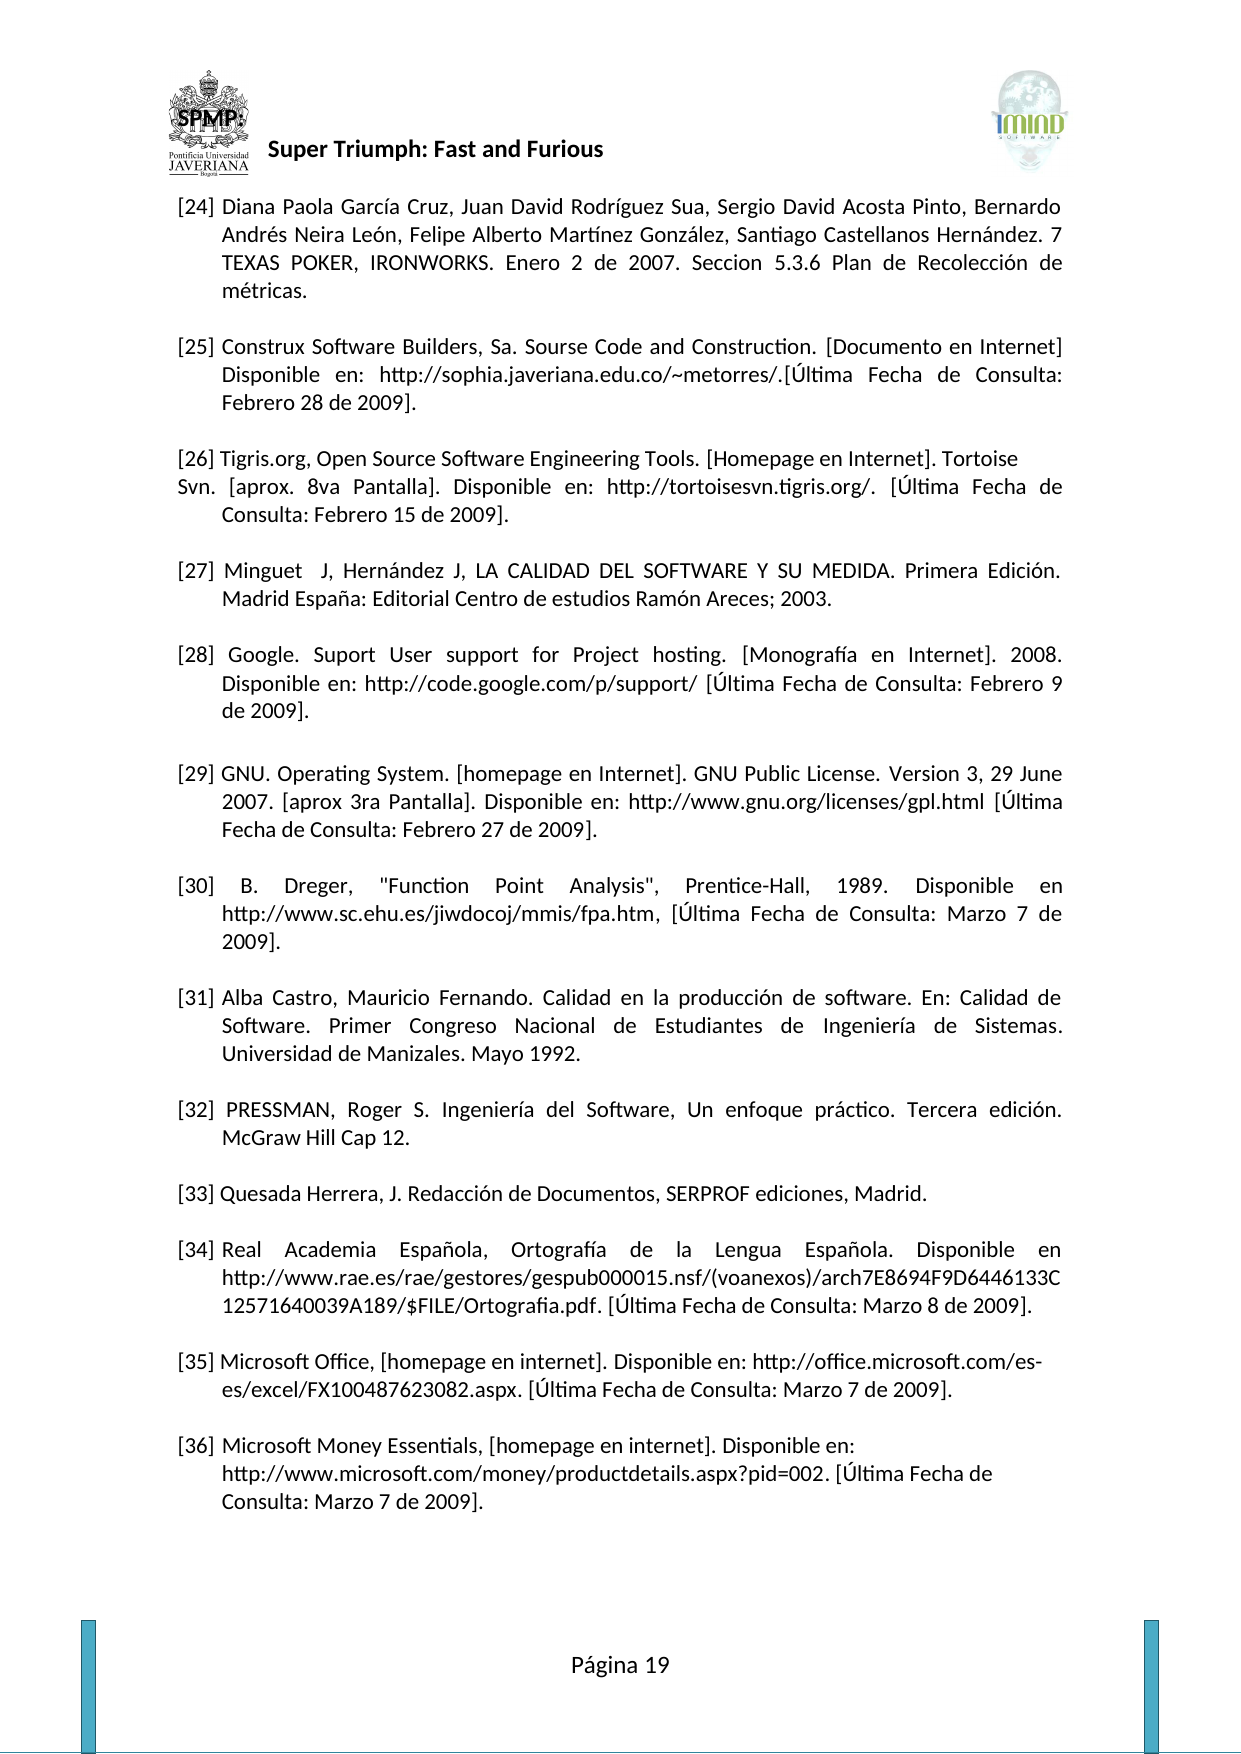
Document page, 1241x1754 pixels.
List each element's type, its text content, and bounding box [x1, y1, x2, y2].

text [31] Alba Castro, Mauricio Fernando. Calidad en la producción de software. En: Calidad de Software. Primer Congreso Nacional de Estudiantes de Ingeniería de Sistemas. Universidad de Manizales. Mayo 1992. [177, 983, 1063, 1067]
text Svn. [aprox. 8va Pantalla]. Disponible en: http://tortoisesvn.tigris.org/. [Última Fecha de Consulta: Febrero 15 de 2009]. [177, 472, 1063, 528]
picture [990, 70, 1075, 177]
text [33] Quesada Herrera, J. Redacción de Documentos, SERPROF ediciones, Madrid. [177, 1179, 1063, 1207]
text [30] B. Dreger, "Function Point Analysis", Prentice-Hall, 1989. Disponible en http://www.sc.ehu.es/jiwdocoj/mmis/fpa.htm, [Última Fecha de Consulta: Marzo 7 de 2009]. [177, 871, 1063, 955]
text [35] Microsoft Office, [homepage en internet]. Disponible en: http://office.microsoft.com/es-es/excel/FX100487623082.aspx. [Última Fecha de Consulta: Marzo 7 de 2009]. [177, 1347, 1063, 1403]
text [28] Google. Suport User support for Project hosting. [Monografía en Internet]. 2008. Disponible en: http://code.google.com/p/support/ [Última Fecha de Consulta: Febrero 9 de 2009]. [177, 641, 1063, 725]
picture [168, 70, 249, 177]
text [34] Real Academia Española, Ortografía de la Lengua Española. Disponible en http://www.rae.es/rae/gestores/gespub000015.nsf/(voanexos)/arch7E8694F9D6446133C12571640039A189/$FILE/Ortografia.pdf. [Última Fecha de Consulta: Marzo 8 de 2009]. [177, 1235, 1063, 1319]
text [29] GNU. Operating System. [homepage en Internet]. GNU Public License. Version 3, 29 June 2007. [aprox 3ra Pantalla]. Disponible en: http://www.gnu.org/licenses/gpl.html [Última Fecha de Consulta: Febrero 27 de 2009]. [177, 759, 1063, 843]
text [27] Minguet J, Hernández J, LA CALIDAD DEL SOFTWARE Y SU MEDIDA. Primera Edición. Madrid España: Editorial Centro de estudios Ramón Areces; 2003. [177, 557, 1063, 613]
text [26] Tigris.org, Open Source Software Engineering Tools. [Homepage en Internet]. Tortoise [177, 444, 1063, 472]
text [32] PRESSMAN, Roger S. Ingeniería del Software, Un enfoque práctico. Tercera edición. McGraw Hill Cap 12. [177, 1095, 1063, 1151]
text [25] Construx Software Builders, Sa. Sourse Code and Construction. [Documento en Internet] Disponible en: http://sophia.javeriana.edu.co/~metorres/.[Última Fecha de Consulta: Febrero 28 de 2009]. [177, 332, 1063, 416]
